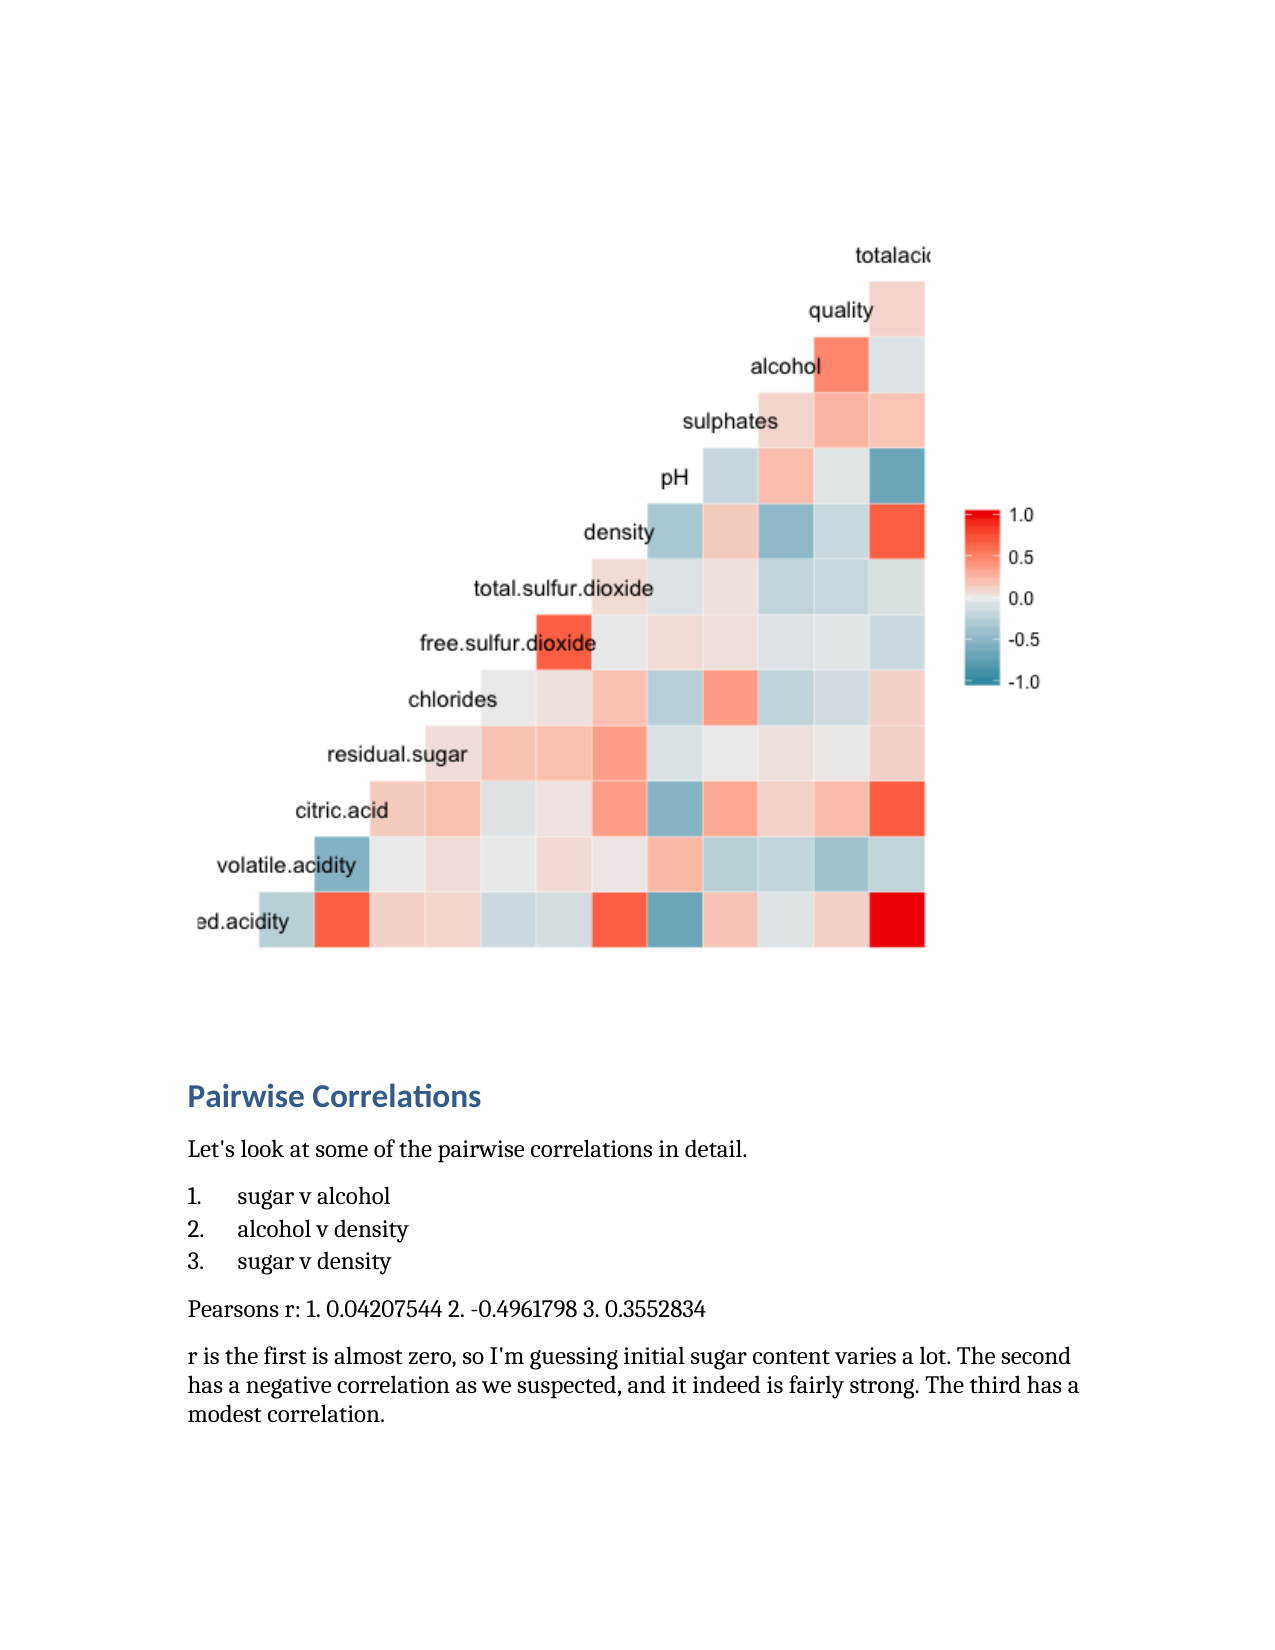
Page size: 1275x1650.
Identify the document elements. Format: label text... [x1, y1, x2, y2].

text Pearsons r: 1. 0.04207544 2. -0.4961798 3. 0.3552834 [187, 1294, 1087, 1323]
text r is the first is almost zero, so I'm guessing initial sugar content varies a lot. The second has a negative correlation as we suspected, and it indeed is fairly strong. The third has a modest correlation. [187, 1342, 1087, 1428]
list alcohol v density [187, 1214, 1087, 1243]
list sugar v density [187, 1247, 1087, 1276]
list sugar v alcohol [187, 1182, 1087, 1211]
subtitle Pairwise Correlations [187, 1075, 1087, 1116]
picture [187, 150, 1063, 1025]
text Let's look at some of the pairwise correlations in detail. [187, 1134, 1087, 1163]
